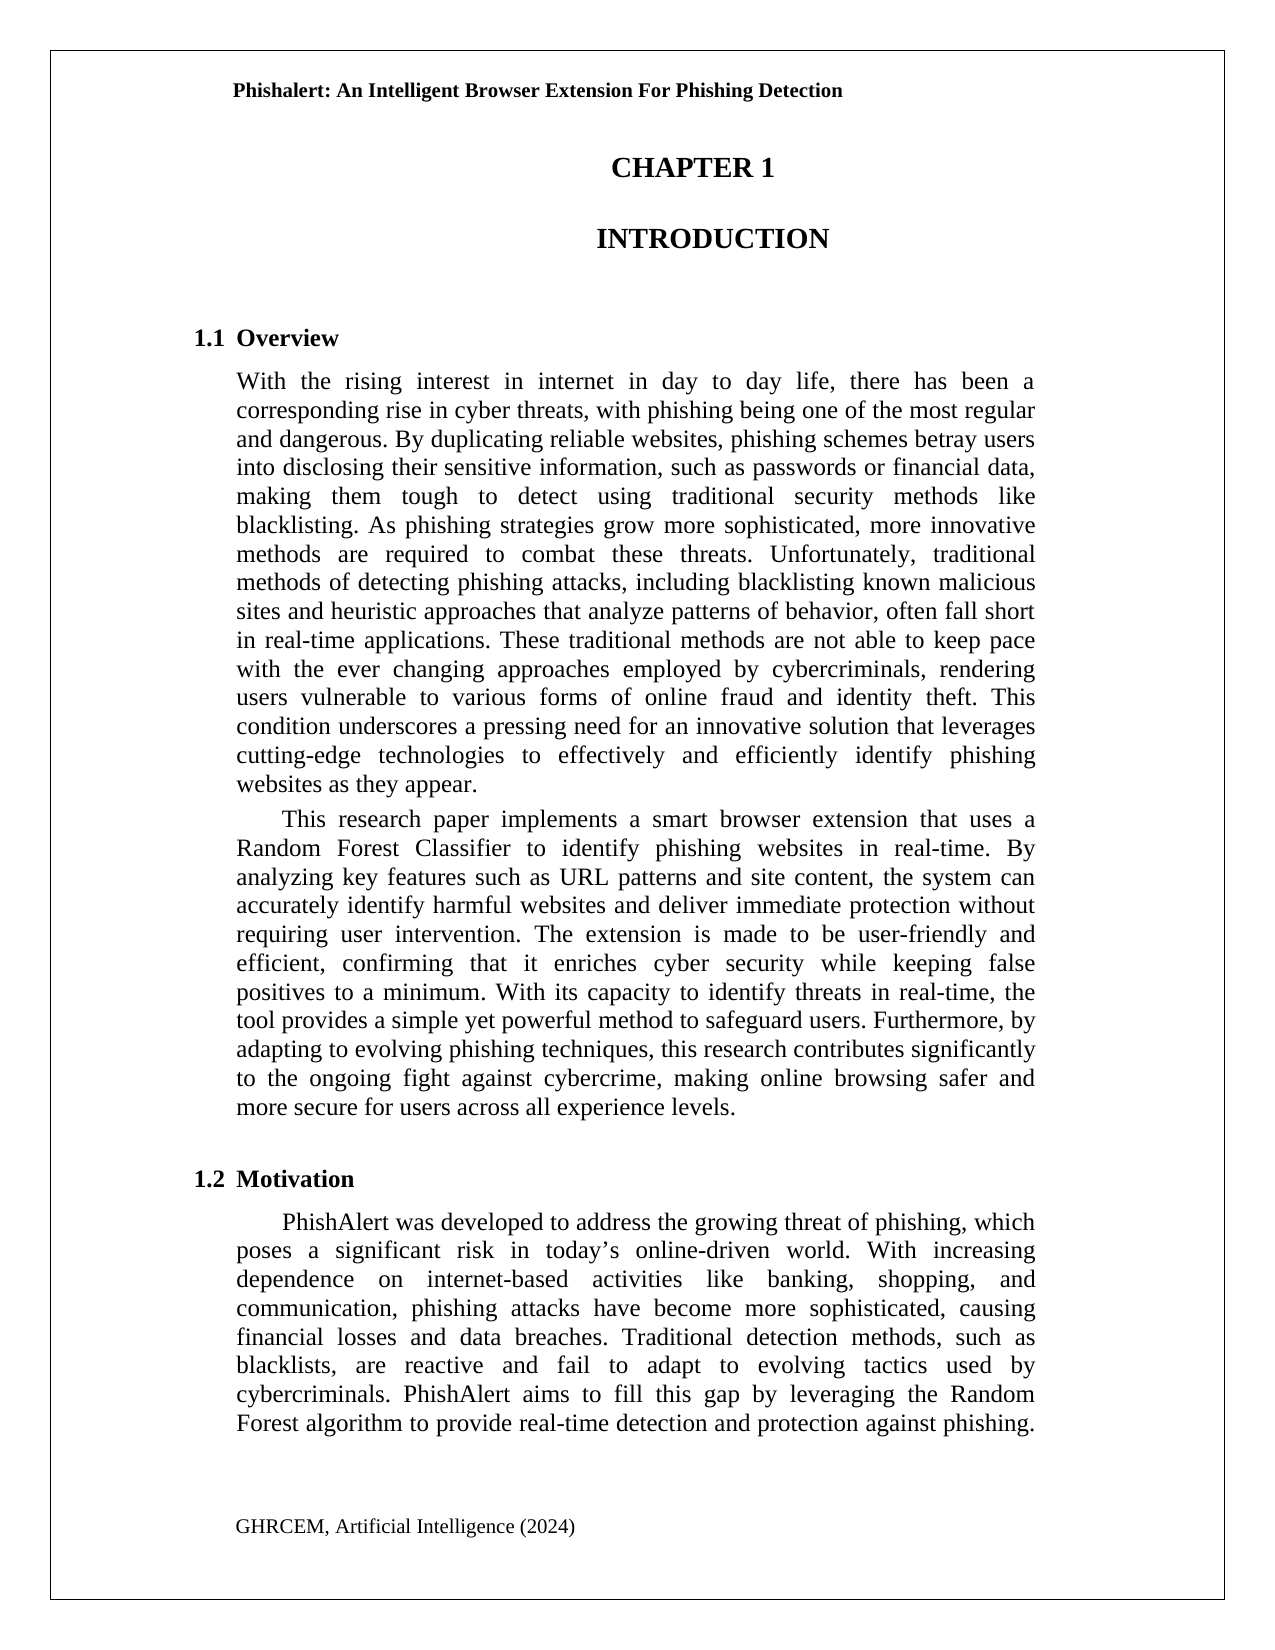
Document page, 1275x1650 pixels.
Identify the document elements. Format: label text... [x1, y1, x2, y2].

text With the rising interest in internet in day to day life, there has been a corresponding rise in cyber threats, with phishing being one of the most regular and dangerous. By duplicating reliable websites, phishing schemes betray users into disclosing their sensitive information, such as passwords or financial data, making them tough to detect using traditional security methods like blacklisting. As phishing strategies grow more sophisticated, more innovative methods are required to combat these threats. Unfortunately, traditional methods of detecting phishing attacks, including blacklisting known malicious sites and heuristic approaches that analyze patterns of behavior, often fall short in real-time applications. These traditional methods are not able to keep pace with the ever changing approaches employed by cybercriminals, rendering users vulnerable to various forms of online fraud and identity theft. This condition underscores a pressing need for an innovative solution that leverages cutting-edge technologies to effectively and efficiently identify phishing websites as they appear. [236, 366, 1036, 797]
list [236, 1207, 1036, 1437]
list Motivation [194, 1164, 1066, 1192]
subtitle Overview [194, 323, 1066, 352]
text INTRODUCTION [507, 221, 995, 255]
text CHAPTER 1 [507, 150, 995, 183]
subtitle This research paper implements a smart browser extension that uses a Random Forest Classifier to identify phishing websites in real-time. By analyzing key features such as URL patterns and site content, the system can accurately identify harmful websites and deliver immediate protection without requiring user intervention. The extension is made to be user-friendly and efficient, confirming that it enriches cyber security while keeping false positives to a minimum. With its capacity to identify threats in real-time, the tool provides a simple yet powerful method to safeguard users. Furthermore, by adapting to evolving phishing techniques, this research contributes significantly to the ongoing fight against cybercrime, making online browsing safer and more secure for users across all experience levels. [236, 804, 1036, 1121]
